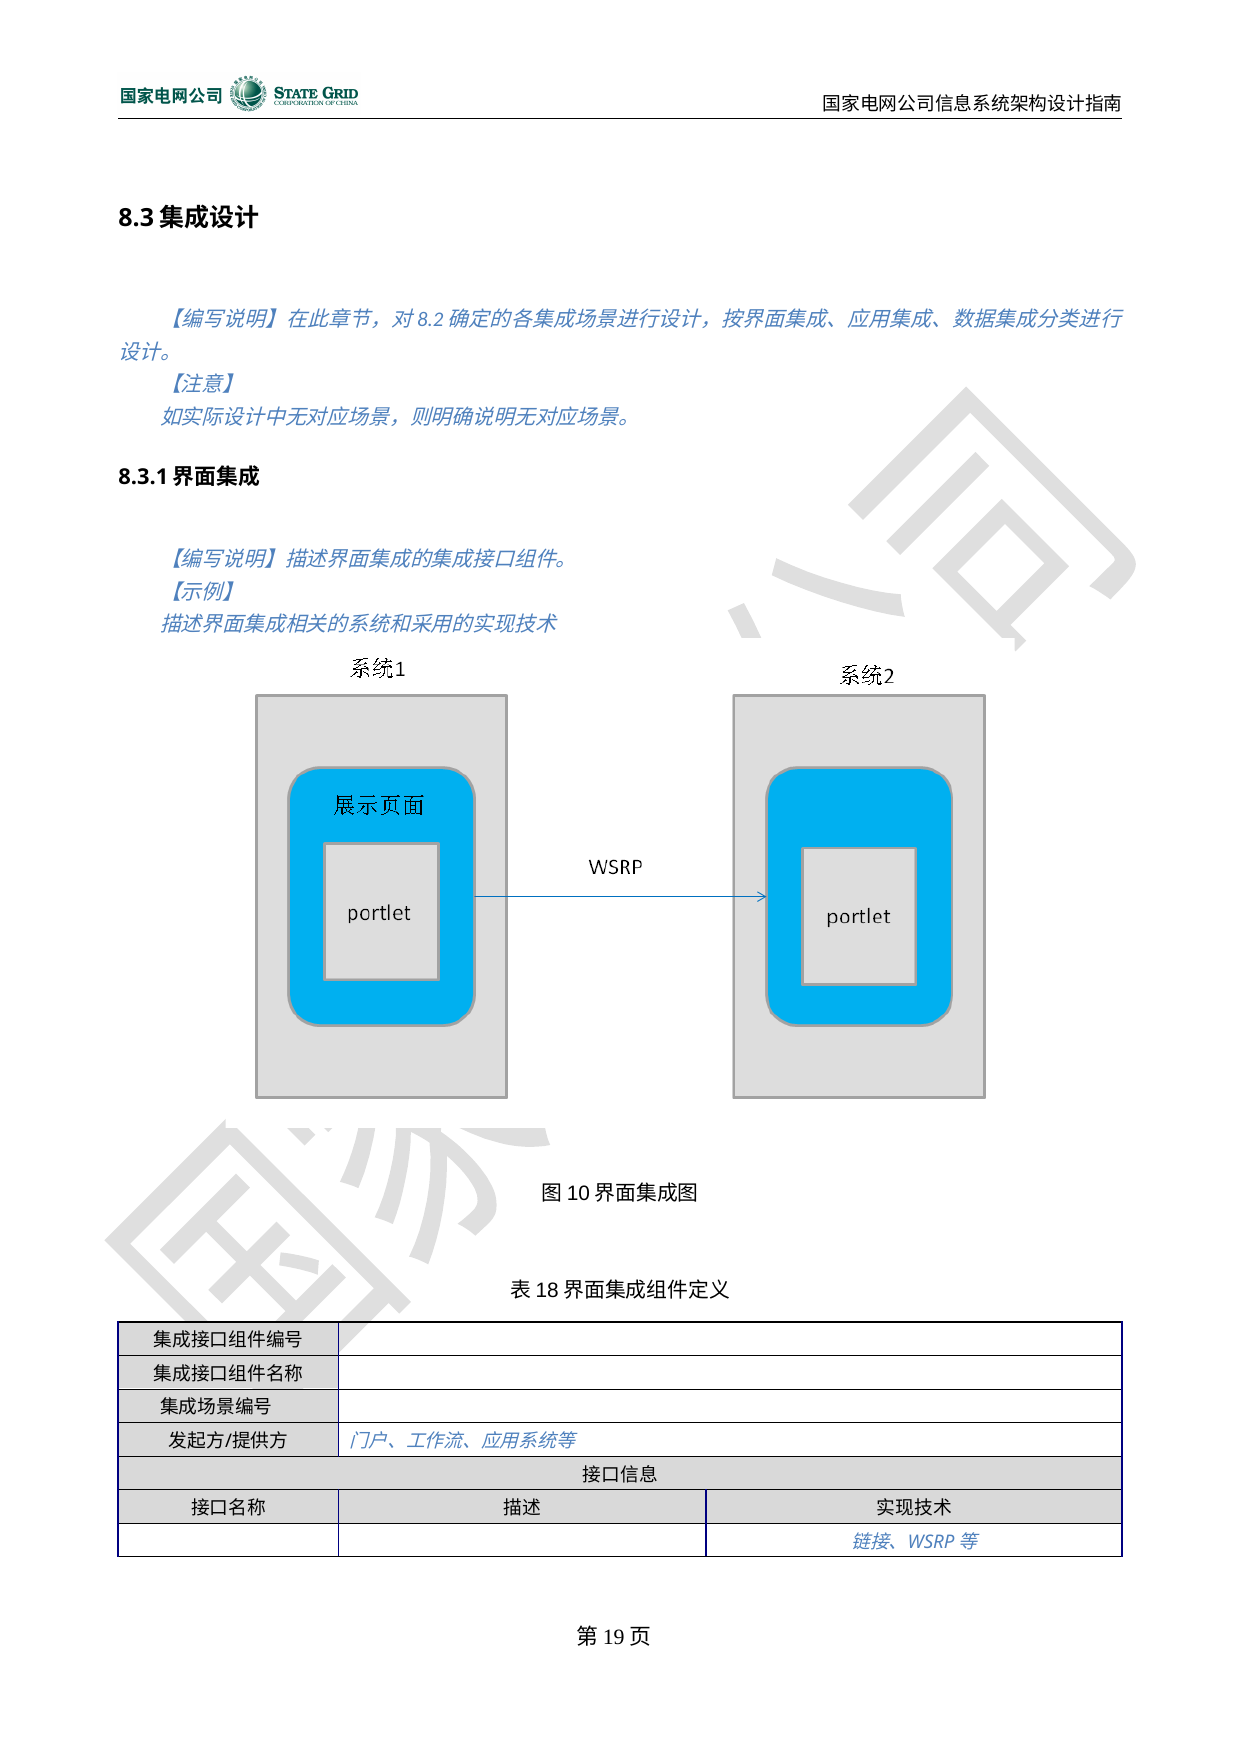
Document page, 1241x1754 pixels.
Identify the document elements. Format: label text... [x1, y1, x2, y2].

table_cell 描述 [339, 1490, 705, 1523]
table_header [339, 1323, 1121, 1355]
text 如实际设计中无对应场景，则明确说明无对应场景。 [118, 399, 1122, 432]
table_header 集成接口组件编号 [119, 1323, 338, 1355]
table_cell 链接、WSRP等 [707, 1524, 1121, 1556]
text 【示例】 [118, 574, 1122, 606]
picture [116, 72, 362, 115]
table_cell [339, 1524, 705, 1556]
picture [225, 638, 1015, 1128]
table_cell 发起方/提供方 [119, 1423, 338, 1456]
table_cell 实现技术 [707, 1490, 1121, 1523]
table_cell 集成接口组件名称 [119, 1356, 338, 1388]
text 【注意】 [118, 367, 1122, 399]
table_cell [339, 1390, 1121, 1422]
table_cell [119, 1524, 338, 1556]
table_cell 门户、工作流、应用系统等 [339, 1423, 1121, 1456]
subtitle 8.3.1界面集成 [118, 459, 1122, 491]
text 表 界面集成组件定义 [118, 1272, 1122, 1305]
table_cell 接口信息 [119, 1457, 1121, 1489]
table_cell [339, 1356, 1121, 1388]
subtitle 8.3集成设计 [118, 183, 1122, 248]
text 描述界面集成相关的系统和采用的实现技术 [118, 606, 1122, 639]
text 【编写说明】描述界面集成的集成接口组件。 [118, 541, 1122, 574]
text 【编写说明】在此章节，对8.2确定的各集成场景进行设计，按界面集成、应用集成、数据集成分类进行设计。 [118, 302, 1122, 367]
table_cell 集成场景编号 [119, 1390, 338, 1422]
table_cell 接口名称 [119, 1490, 338, 1523]
